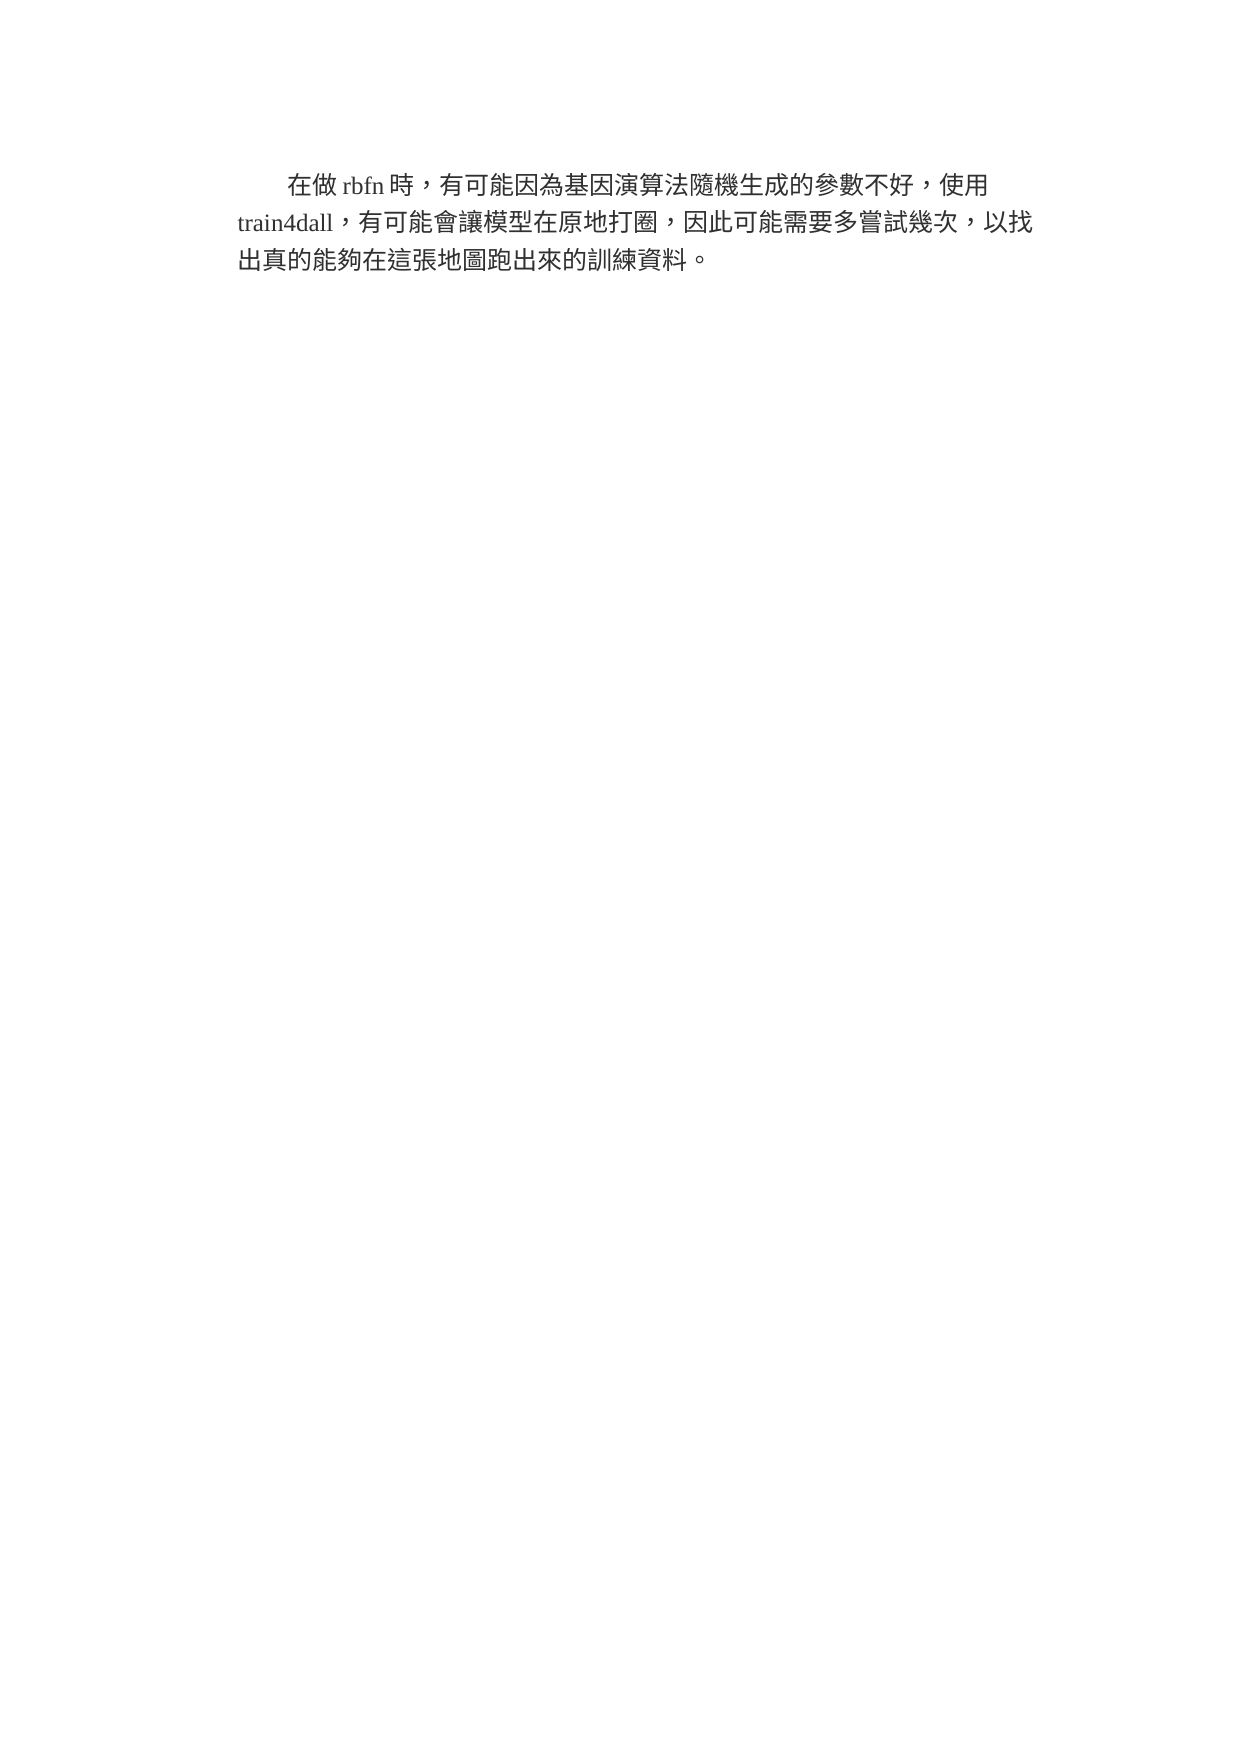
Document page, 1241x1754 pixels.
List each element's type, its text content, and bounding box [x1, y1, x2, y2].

text 在做rbfn時，有可能因為基因演算法隨機生成的參數不好，使用train4dall，有可能會讓模型在原地打圈，因此可能需要多嘗試幾次，以找出真的能夠在這張地圖跑出來的訓練資料。 [237, 164, 1053, 277]
